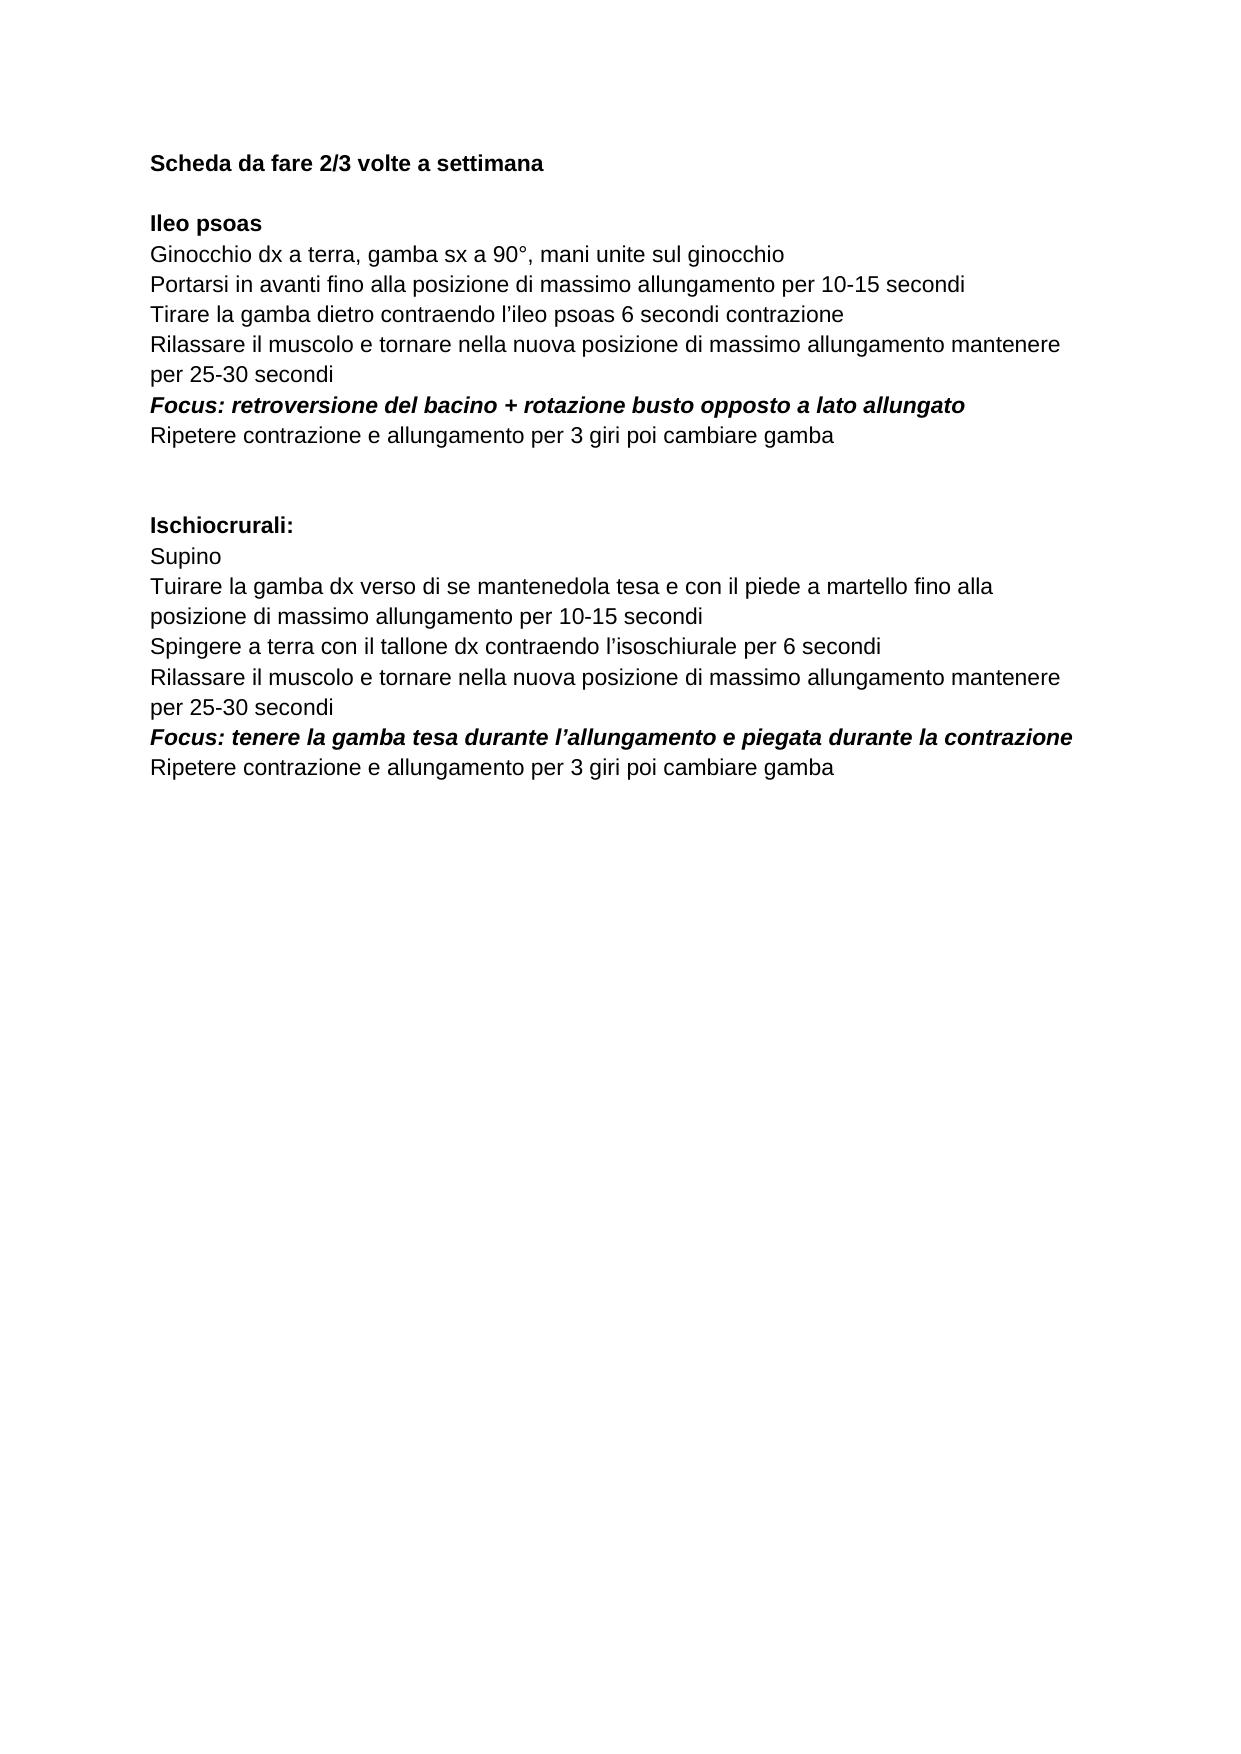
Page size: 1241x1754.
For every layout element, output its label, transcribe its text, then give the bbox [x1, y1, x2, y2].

text Focus: retroversione del bacino + rotazione busto opposto a lato allungato [150, 392, 1090, 418]
text Portarsi in avanti fino alla posizione di massimo allungamento per 10-15 secondi [150, 271, 1090, 297]
text Spingere a terra con il tallone dx contraendo l’isoschiurale per 6 secondi [150, 633, 1090, 660]
text Rilassare il muscolo e tornare nella nuova posizione di massimo allungamento mantenere per 25-30 secondi [150, 331, 1090, 388]
text Ileo psoas [150, 210, 1090, 237]
text Ischiocrurali: [150, 512, 1090, 539]
text Focus: tenere la gamba tesa durante l’allungamento e piegata durante la contrazione [150, 724, 1090, 750]
text Ripetere contrazione e allungamento per 3 giri poi cambiare gamba [150, 754, 1090, 781]
text Tirare la gamba dietro contraendo l’ileo psoas 6 secondi contrazione [150, 301, 1090, 327]
text Ripetere contrazione e allungamento per 3 giri poi cambiare gamba [150, 422, 1090, 448]
text Scheda da fare 2/3 volte a settimana [150, 150, 1090, 176]
text Ginocchio dx a terra, gamba sx a 90°, mani unite sul ginocchio [150, 241, 1090, 267]
text Rilassare il muscolo e tornare nella nuova posizione di massimo allungamento mantenere per 25-30 secondi [150, 663, 1090, 720]
text Supino [150, 543, 1090, 569]
text Tuirare la gamba dx verso di se mantenedola tesa e con il piede a martello fino alla posizione di massimo allungamento per 10-15 secondi [150, 573, 1090, 629]
